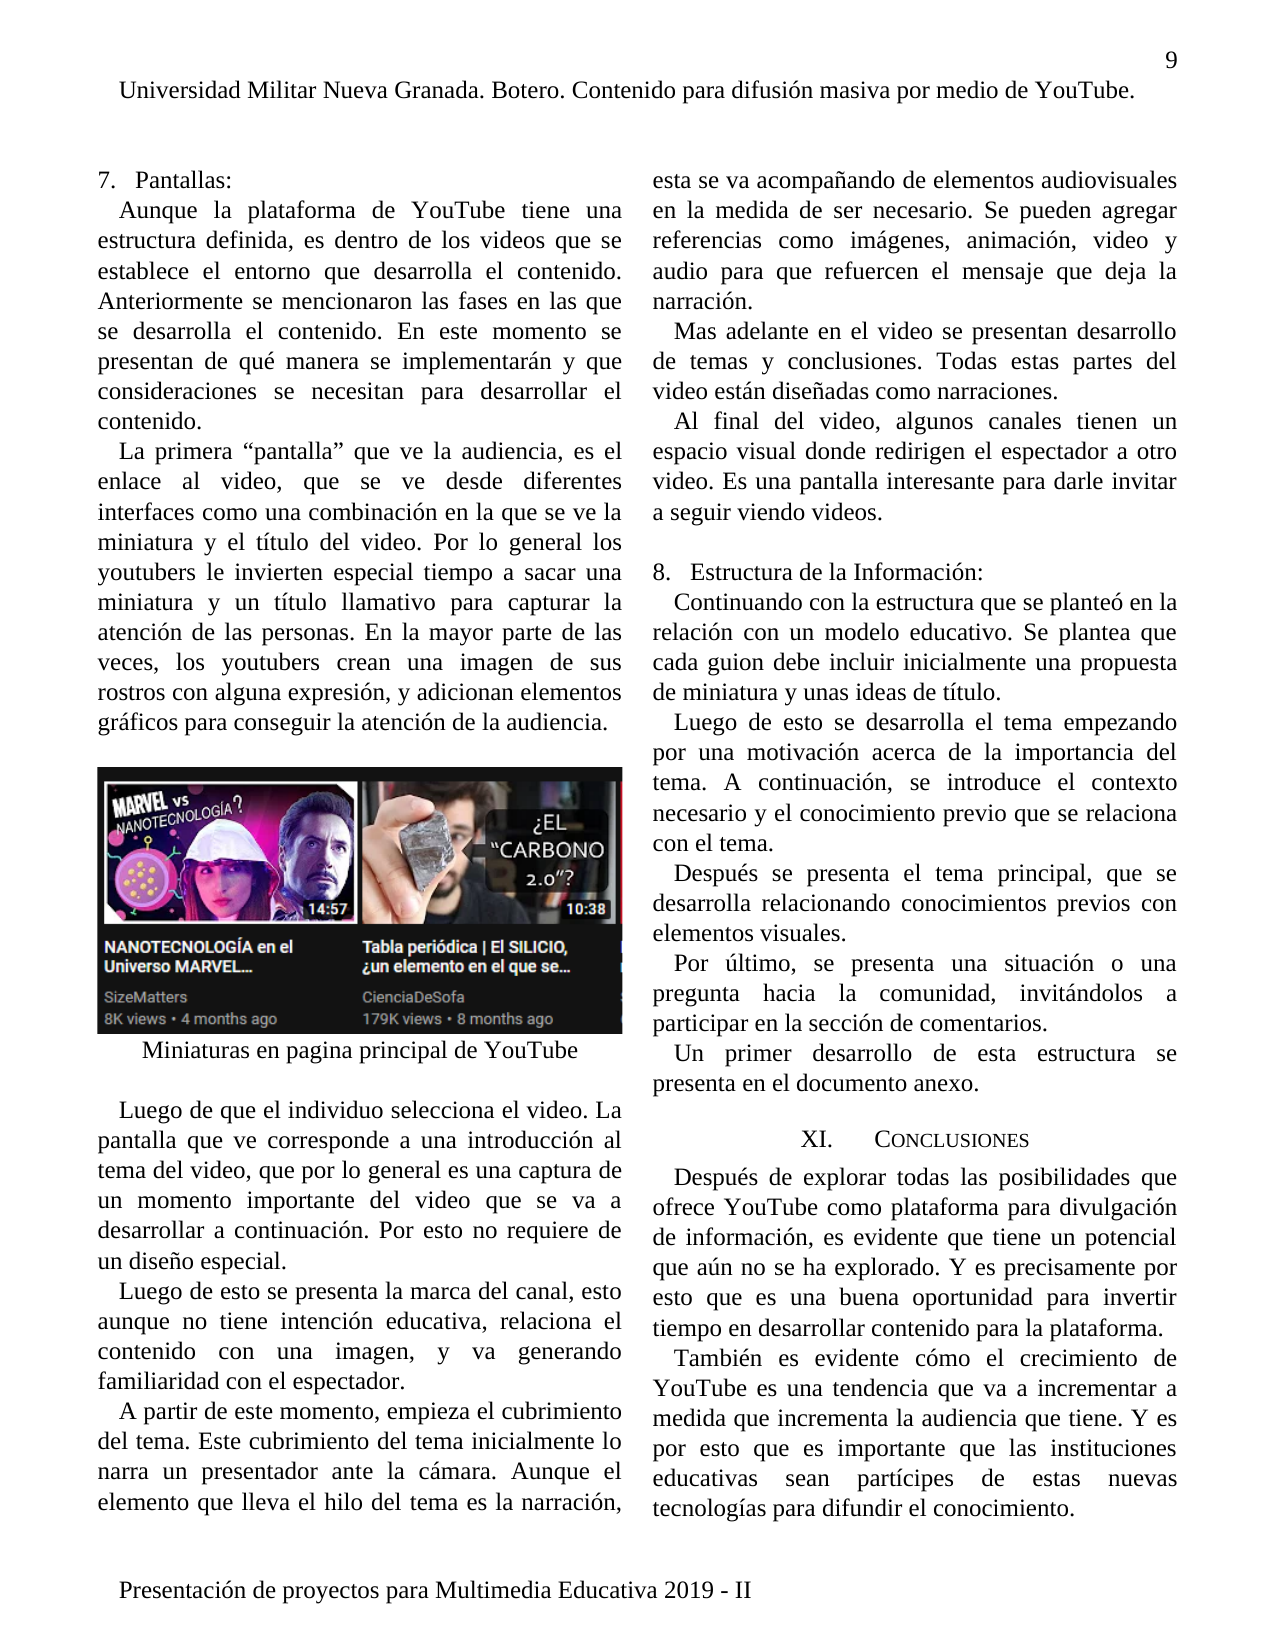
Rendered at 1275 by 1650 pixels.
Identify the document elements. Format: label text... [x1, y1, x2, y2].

list Estructura de la Información: [652, 557, 1177, 586]
text Luego de esto se presenta la marca del canal, esto aunque no tiene intención educativa, relaciona el contenido con una imagen, y va generando familiaridad con el espectador. [97, 1276, 622, 1395]
text Aunque la plataforma de YouTube tiene una estructura definida, es dentro de los videos que se establece el entorno que desarrolla el contenido. Anteriormente se mencionaron las fases en las que se desarrolla el contenido. En este momento se presentan de qué manera se implementarán y que consideraciones se necesitan para desarrollar el contenido. [97, 196, 622, 435]
text Luego de que el individuo selecciona el video. La pantalla que ve corresponde a una introducción al tema del video, que por lo general es una captura de un momento importante del video que se va a desarrollar a continuación. Por esto no requiere de un diseño especial. [97, 1095, 622, 1274]
list Pantallas: [97, 165, 622, 194]
text Luego de esto se desarrolla el tema empezando por una motivación acerca de la importancia del tema. A continuación, se introduce el contexto necesario y el conocimiento previo que se relaciona con el tema. [652, 707, 1177, 856]
text Miniaturas en pagina principal de YouTube [97, 1035, 622, 1064]
text Después se presenta el tema principal, que se desarrolla relacionando conocimientos previos con elementos visuales. [652, 858, 1177, 947]
text Un primer desarrollo de esta estructura se presenta en el documento anexo. [652, 1038, 1177, 1097]
text Al final del video, algunos canales tienen un espacio visual donde redirigen el espectador a otro video. Es una pantalla interesante para darle invitar a seguir viendo videos. [652, 406, 1177, 525]
picture [97, 767, 623, 1034]
text También es evidente cómo el crecimiento de YouTube es una tendencia que va a incrementar a medida que incrementa la audiencia que tiene. Y es por esto que es importante que las instituciones educativas sean partícipes de estas nuevas tecnologías para difundir el conocimiento. [652, 1343, 1177, 1522]
text Mas adelante en el video se presentan desarrollo de temas y conclusiones. Todas estas partes del video están diseñadas como narraciones. [652, 316, 1177, 405]
text A partir de este momento, empieza el cubrimiento del tema. Este cubrimiento del tema inicialmente lo narra un presentador ante la cámara. Aunque el elemento que lleva el hilo del tema es la narración, esta se va acompañando de elementos audiovisuales en la medida de ser necesario. Se pueden agregar referencias como imágenes, animación, video y audio para que refuercen el mensaje que deja la narración. [652, 165, 1177, 314]
text Después de explorar todas las posibilidades que ofrece YouTube como plataforma para divulgación de información, es evidente que tiene un potencial que aún no se ha explorado. Y es precisamente por esto que es una buena oportunidad para invertir tiempo en desarrollar contenido para la plataforma. [652, 1162, 1177, 1341]
subtitle Conclusiones [652, 1124, 1177, 1152]
text Por último, se presenta una situación o una pregunta hacia la comunidad, invitándolos a participar en la sección de comentarios. [652, 948, 1177, 1037]
text La primera “pantalla” que ve la audiencia, es el enlace al video, que se ve desde diferentes interfaces como una combinación en la que se ve la miniatura y el título del video. Por lo general los youtubers le invierten especial tiempo a sacar una miniatura y un título llamativo para capturar la atención de las personas. En la mayor parte de las veces, los youtubers crean una imagen de sus rostros con alguna expresión, y adicionan elementos gráficos para conseguir la atención de la audiencia. [97, 436, 622, 736]
text A partir de este momento, empieza el cubrimiento del tema. Este cubrimiento del tema inicialmente lo narra un presentador ante la cámara. Aunque el elemento que lleva el hilo del tema es la narración, esta se va acompañando de elementos audiovisuales en la medida de ser necesario. Se pueden agregar referencias como imágenes, animación, video y audio para que refuercen el mensaje que deja la narración. [97, 1396, 622, 1515]
text Continuando con la estructura que se planteó en la relación con un modelo educativo. Se plantea que cada guion debe incluir inicialmente una propuesta de miniatura y unas ideas de título. [652, 587, 1177, 706]
